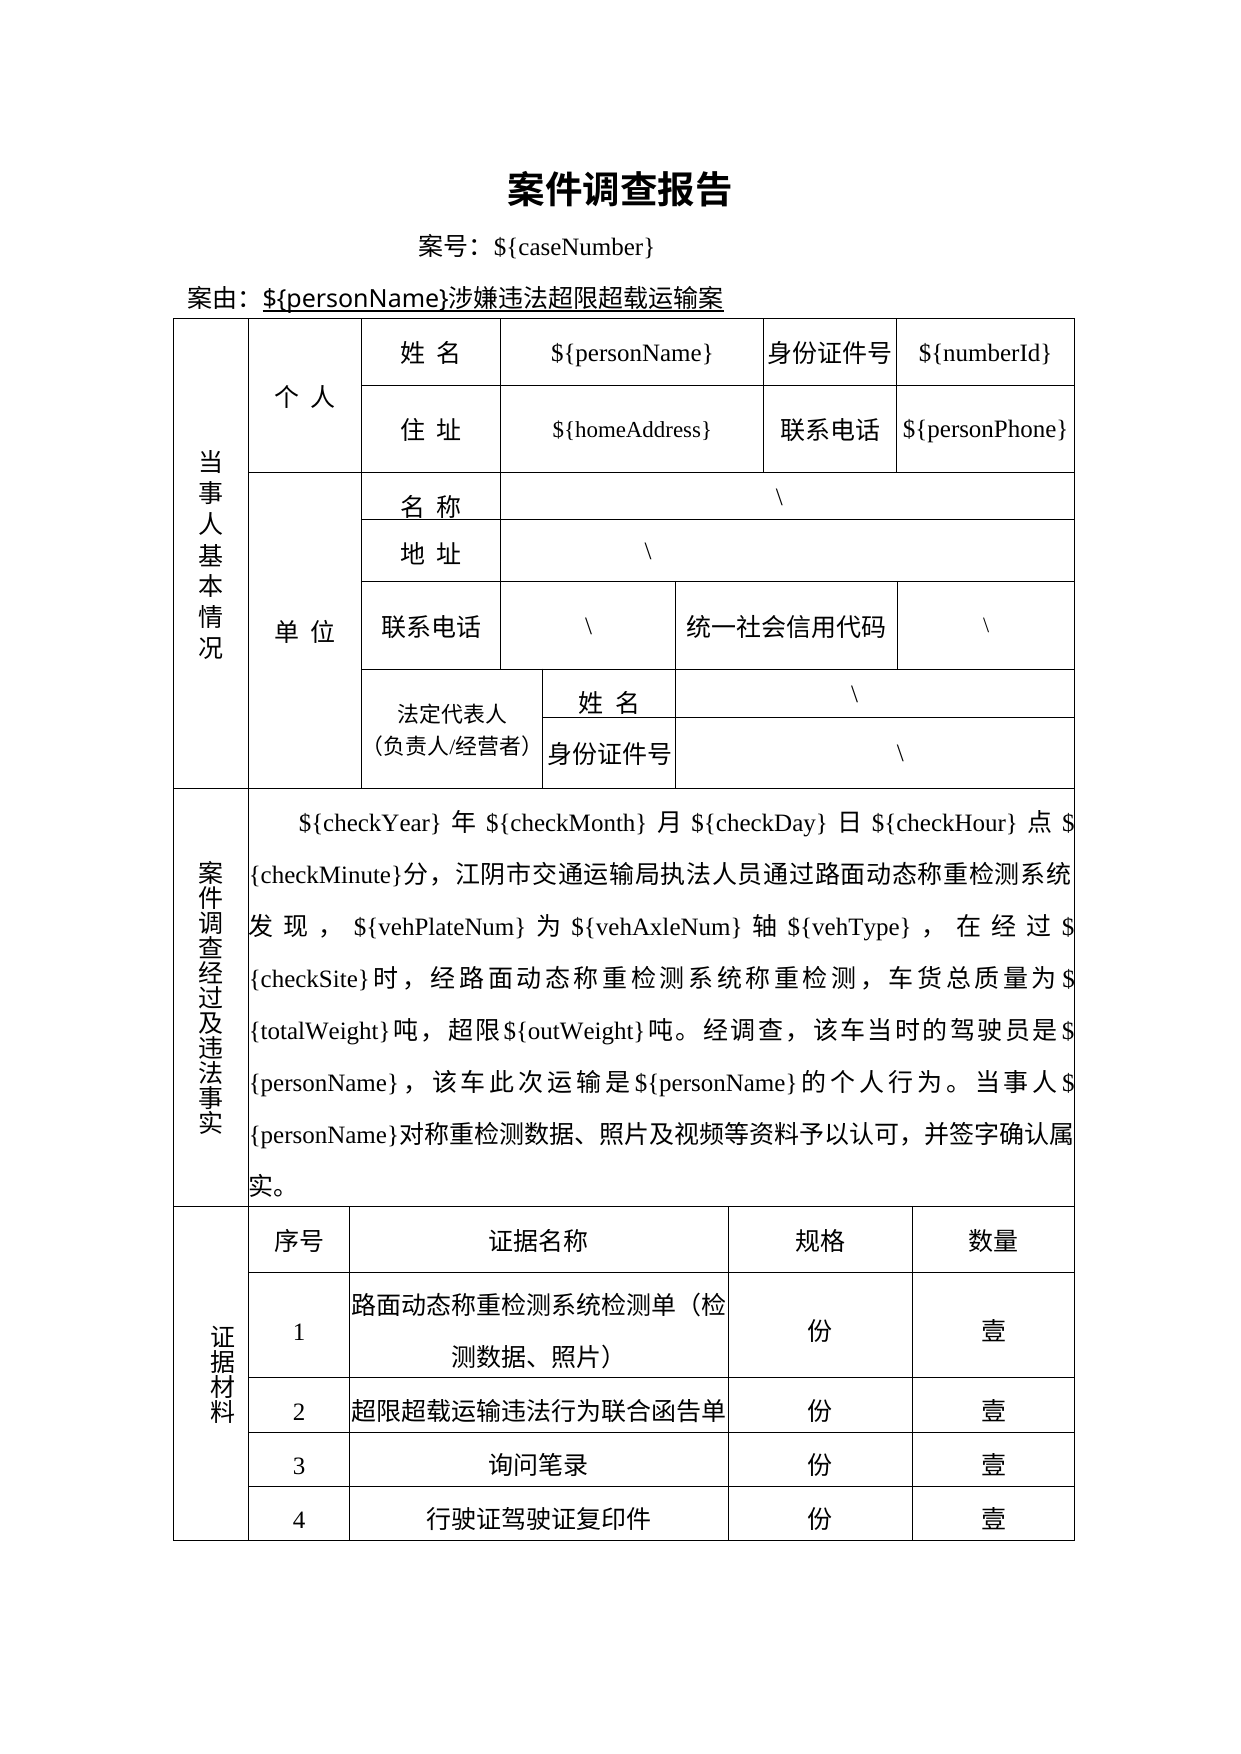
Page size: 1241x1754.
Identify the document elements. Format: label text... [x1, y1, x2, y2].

table_header ${personName} [501, 319, 763, 385]
table_cell 统一社会信用代码 [676, 582, 897, 668]
table_cell 姓 名 [543, 670, 675, 717]
table_cell 壹 [913, 1273, 1074, 1377]
table_cell 壹 [913, 1487, 1074, 1540]
table_cell 3 [249, 1433, 349, 1486]
table_cell 1 [249, 1273, 349, 1377]
table_cell 壹 [913, 1378, 1074, 1432]
table_header 姓 名 [362, 319, 500, 385]
table_cell 联系电话 [362, 582, 500, 668]
table_cell ${homeAddress} [501, 386, 763, 472]
table_header ${numberId} [897, 319, 1074, 385]
table_header 身份证件号 [764, 319, 896, 385]
text 案由：${personName}涉嫌违法超限超载运输案 [187, 266, 1053, 318]
text 案件调查报告 [187, 162, 1053, 214]
table_cell 证据材料 [174, 1207, 248, 1540]
table_cell 4 [249, 1487, 349, 1540]
table_cell 行驶证驾驶证复印件 [350, 1487, 728, 1540]
table_cell \ [501, 473, 1074, 519]
table_cell 2 [249, 1378, 349, 1432]
table_cell 壹 [913, 1433, 1074, 1486]
table_cell 名 称 [362, 473, 500, 519]
table_cell 序号 [249, 1207, 349, 1272]
table_cell 法定代表人 （负责人/经营者） [362, 670, 542, 788]
table_cell 单 位 [249, 473, 361, 788]
table_cell ${personPhone} [897, 386, 1074, 472]
table_header 个 人 [249, 319, 361, 472]
table_header 当 事 人 基 本 情 况 [174, 319, 248, 788]
table_cell 超限超载运输违法行为联合函告单 [350, 1378, 728, 1432]
table_cell 份 [729, 1273, 912, 1377]
table_cell 份 [729, 1378, 912, 1432]
table_cell 证据名称 [350, 1207, 728, 1272]
table_cell 联系电话 [764, 386, 896, 472]
table_cell 询问笔录 [350, 1433, 728, 1486]
table_cell 案件调查经过及违法事实 [174, 789, 248, 1206]
table_cell \ [501, 520, 1074, 581]
table_cell 身份证件号 [543, 718, 675, 788]
table_cell \ [501, 582, 675, 668]
table_cell 规格 [729, 1207, 912, 1272]
table_cell \ [898, 582, 1074, 668]
table_cell 地 址 [362, 520, 500, 581]
table_cell 路面动态称重检测系统检测单（检测数据、照片） [350, 1273, 728, 1377]
table_cell 数量 [913, 1207, 1074, 1272]
table_cell ${checkYear}年${checkMonth}月${checkDay}日${checkHour}点${checkMinute}分，江阴市交通运输局执法人员通过路面动态称重检测系统发现，${vehPlateNum}为${vehAxleNum}轴${vehType}，在经过${checkSite}时，经路面动态称重检测系统称重检测，车货总质量为${totalWeight}吨，超限${outWeight}吨。经调查，该车当时的驾驶员是${personName}，该车此次运输是${personName}的个人行为。当事人${personName}对称重检测数据、照片及视频等资料予以认可，并签字确认属实。 [249, 789, 1074, 1206]
table_cell \ [676, 718, 1074, 788]
table_cell 份 [729, 1433, 912, 1486]
table_cell 住 址 [362, 386, 500, 472]
table_cell 份 [729, 1487, 912, 1540]
table_cell \ [676, 670, 1074, 717]
text 案号：${caseNumber} [187, 214, 1053, 266]
